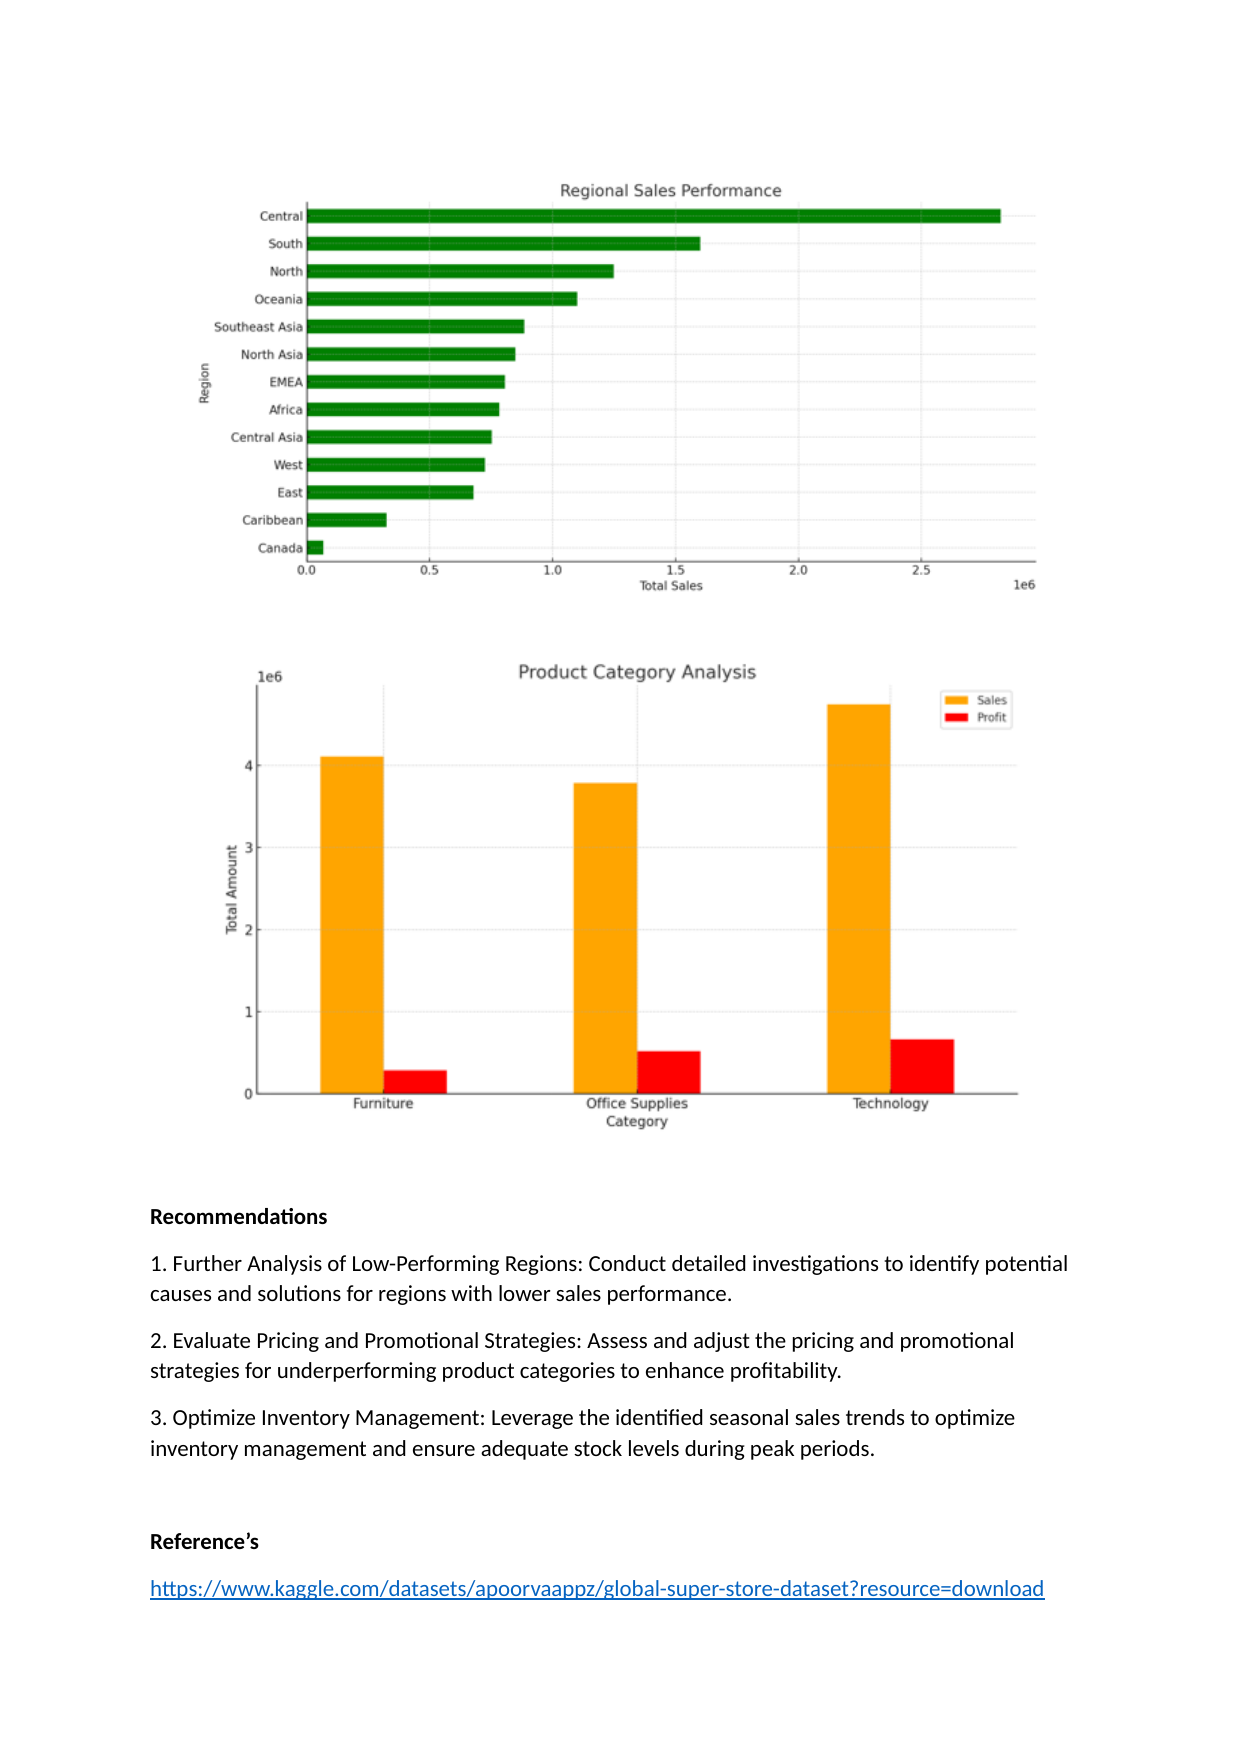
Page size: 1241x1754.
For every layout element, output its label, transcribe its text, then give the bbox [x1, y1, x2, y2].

text 1. Further Analysis of Low-Performing Regions: Conduct detailed investigations to identify potential causes and solutions for regions with lower sales performance. [150, 1249, 1090, 1307]
text 3. Optimize Inventory Management: Leverage the identified seasonal sales trends to optimize inventory management and ensure adequate stock levels during peak periods. [150, 1403, 1090, 1462]
text Recommendations [150, 1202, 1090, 1230]
text Reference’s [150, 1527, 1090, 1555]
picture [150, 150, 1091, 632]
text https://www.kaggle.com/datasets/apoorvaappz/global-super-store-dataset?resource=download [150, 1574, 1090, 1602]
picture [150, 633, 1091, 1137]
text 2. Evaluate Pricing and Promotional Strategies: Assess and adjust the pricing and promotional strategies for underperforming product categories to enhance profitability. [150, 1326, 1090, 1384]
